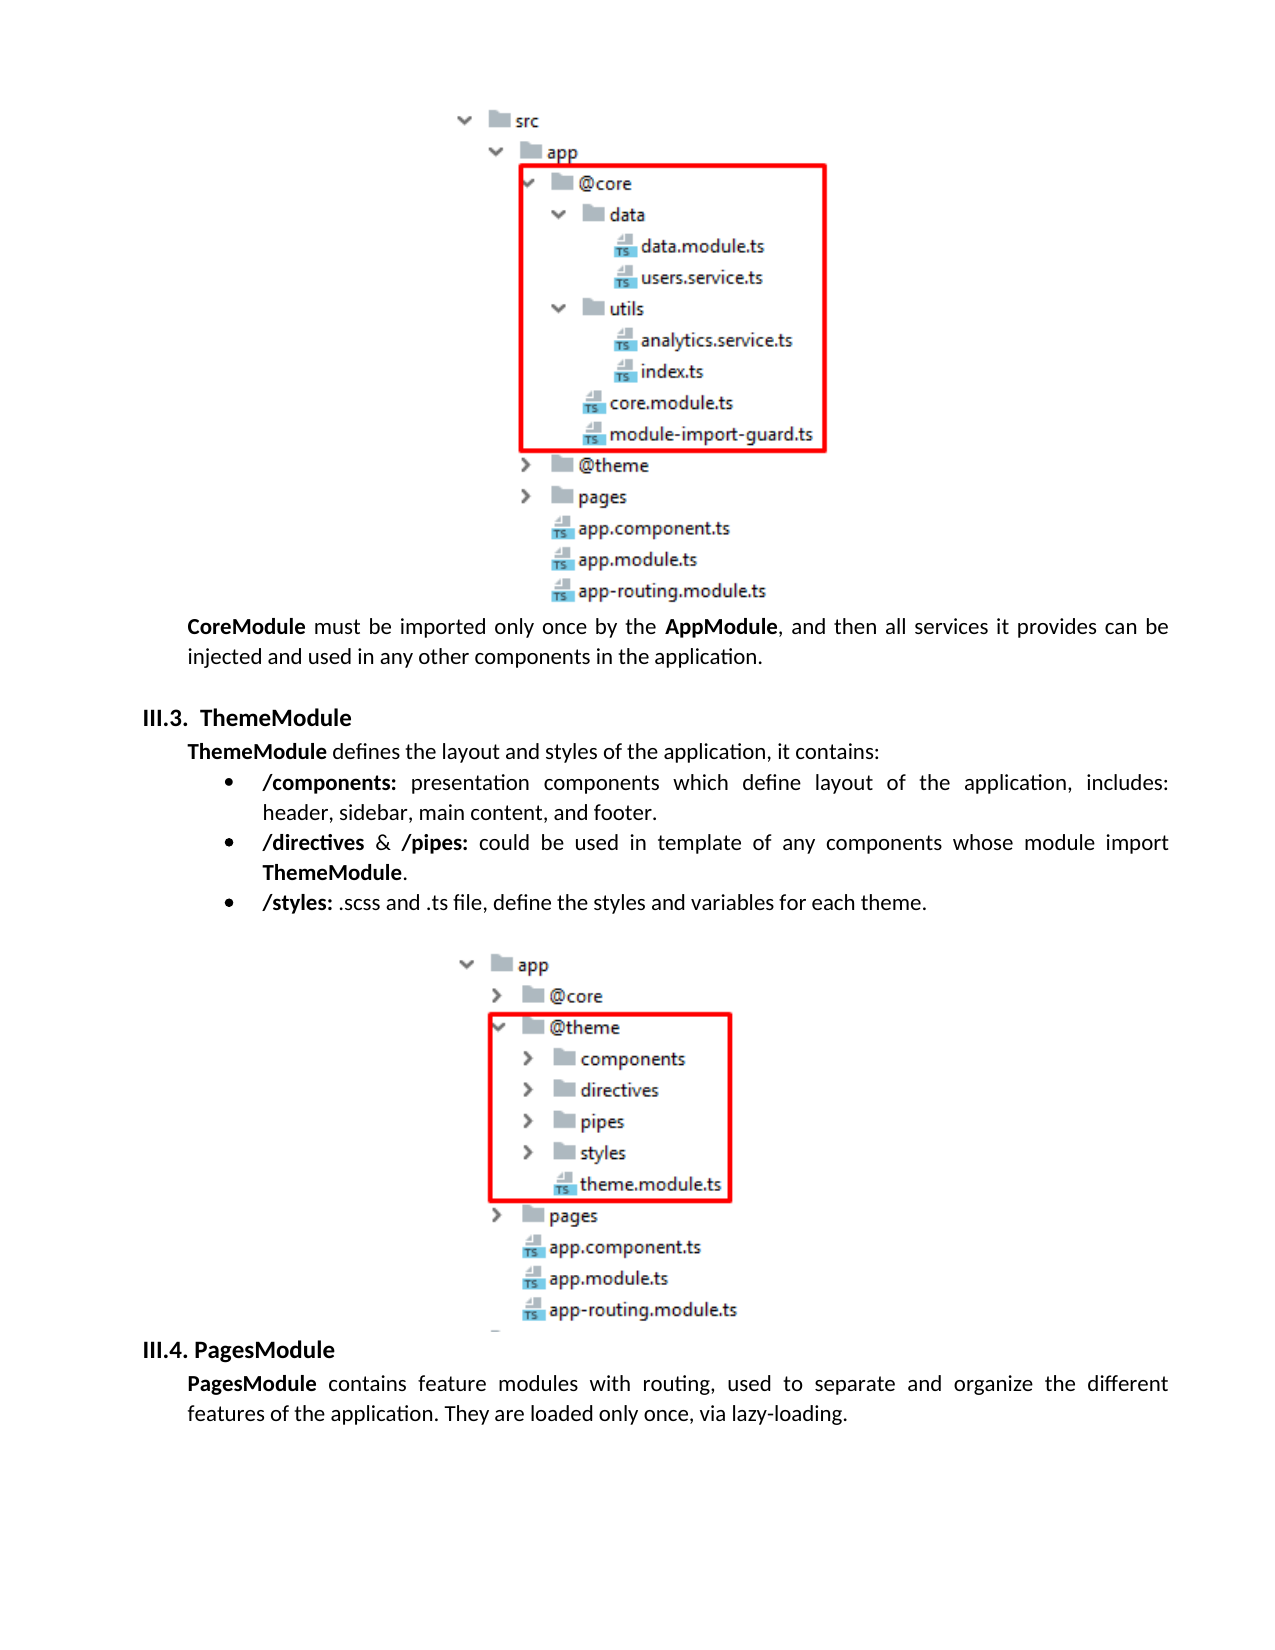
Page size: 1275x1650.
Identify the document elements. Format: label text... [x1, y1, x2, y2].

list CoreModule must be imported only once by the AppModule, and then all services it provides can be injected and used in any other components in the application. [187, 612, 1170, 670]
list ThemeModule defines the layout and styles of the application, it contains: [187, 737, 1170, 766]
list ThemeModule [142, 702, 1170, 733]
list /styles: .scss and .ts file, define the styles and variables for each theme. [225, 888, 1170, 917]
list PagesModule [142, 1334, 1170, 1364]
list /directives & /pipes: could be used in template of any components whose module import ThemeModule. [225, 828, 1170, 886]
picture [450, 105, 907, 610]
list PagesModule contains feature modules with routing, used to separate and organize the different features of the application. They are loaded only once, via lazy-loading. [187, 1369, 1170, 1427]
picture [450, 948, 908, 1332]
list /components: presentation components which define layout of the application, includes: header, sidebar, main content, and footer. [225, 768, 1170, 826]
